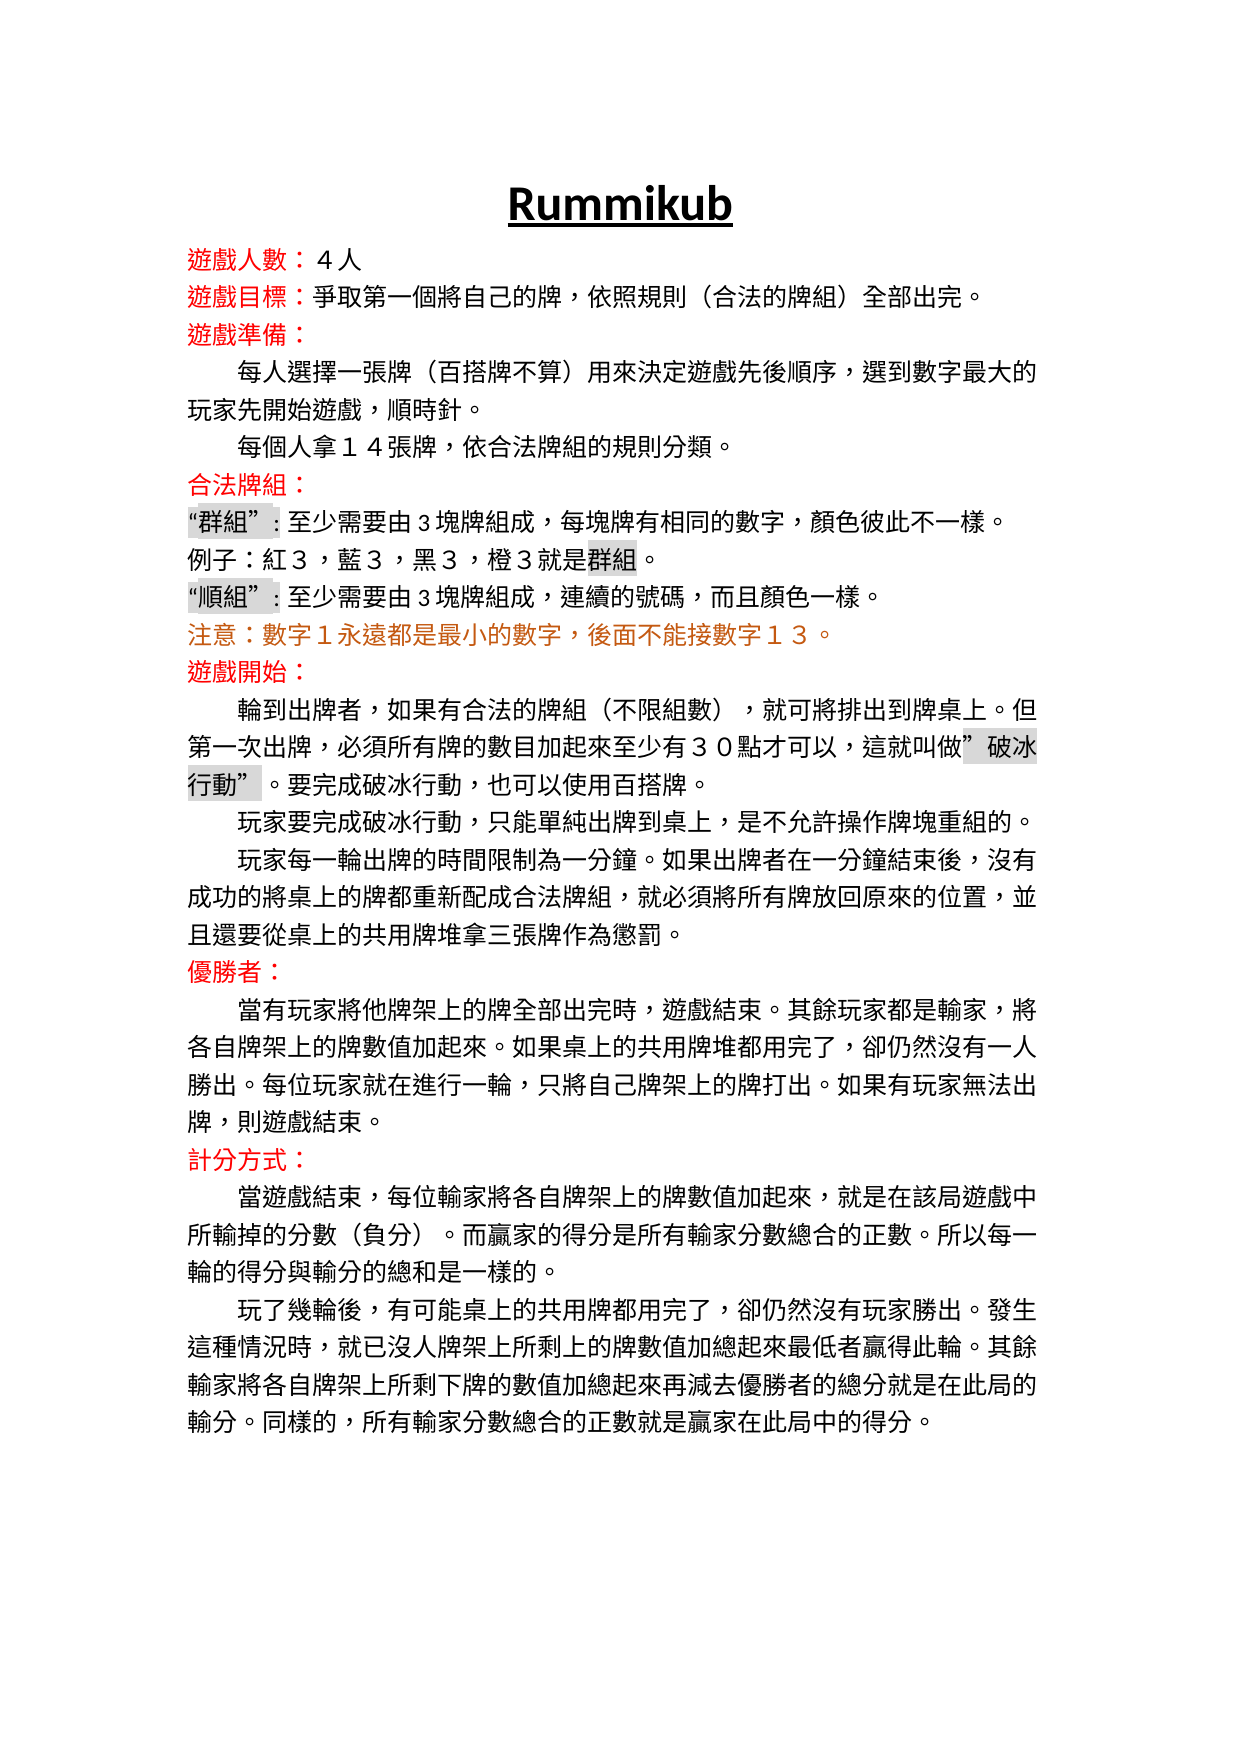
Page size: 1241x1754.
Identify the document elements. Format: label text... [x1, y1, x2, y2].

text 玩家要完成破冰行動，只能單純出牌到桌上，是不允許操作牌塊重組的。 [187, 802, 1053, 839]
text 每人選擇一張牌（百搭牌不算）用來決定遊戲先後順序，選到數字最大的玩家先開始遊戲，順時針。 [187, 352, 1053, 427]
text 遊戲準備： [187, 314, 1053, 352]
text 例子：紅３，藍３，黑３，橙３就是群組。 [187, 539, 1053, 577]
text 玩了幾輪後，有可能桌上的共用牌都用完了，卻仍然沒有玩家勝出。發生這種情況時，就已沒人牌架上所剩上的牌數值加總起來最低者贏得此輪。其餘輸家將各自牌架上所剩下牌的數值加總起來再減去優勝者的總分就是在此局的輸分。同樣的，所有輸家分數總合的正數就是贏家在此局中的得分。 [187, 1289, 1053, 1439]
text 遊戲目標：爭取第一個將自己的牌，依照規則（合法的牌組）全部出完。 [187, 277, 1053, 314]
text 每個人拿１４張牌，依合法牌組的規則分類。 [187, 427, 1053, 464]
text 遊戲人數：４人 [187, 239, 1053, 277]
text 計分方式： [187, 1139, 1053, 1177]
text 遊戲開始： [187, 652, 1053, 689]
text 當有玩家將他牌架上的牌全部出完時，遊戲結束。其餘玩家都是輸家，將各自牌架上的牌數值加起來。如果桌上的共用牌堆都用完了，卻仍然沒有一人勝出。每位玩家就在進行一輪，只將自己牌架上的牌打出。如果有玩家無法出牌，則遊戲結束。 [187, 989, 1053, 1139]
text Rummikub [187, 164, 1053, 239]
text 合法牌組： [187, 464, 1053, 502]
text “群組”: 至少需要由3塊牌組成，每塊牌有相同的數字，顏色彼此不一樣。 [187, 502, 1053, 539]
text 優勝者： [187, 952, 1053, 989]
text “順組”: 至少需要由3塊牌組成，連續的號碼，而且顏色一樣。 [187, 577, 1053, 614]
text 注意：數字１永遠都是最小的數字，後面不能接數字１３。 [187, 614, 1053, 652]
text 當遊戲結束，每位輸家將各自牌架上的牌數值加起來，就是在該局遊戲中所輸掉的分數（負分）。而贏家的得分是所有輸家分數總合的正數。所以每一輪的得分與輸分的總和是一樣的。 [187, 1177, 1053, 1289]
text 輪到出牌者，如果有合法的牌組（不限組數），就可將排出到牌桌上。但第一次出牌，必須所有牌的數目加起來至少有３０點才可以，這就叫做”破冰行動”。要完成破冰行動，也可以使用百搭牌。 [187, 689, 1053, 802]
text 玩家每一輪出牌的時間限制為一分鐘。如果出牌者在一分鐘結束後，沒有成功的將桌上的牌都重新配成合法牌組，就必須將所有牌放回原來的位置，並且還要從桌上的共用牌堆拿三張牌作為懲罰。 [187, 839, 1053, 952]
